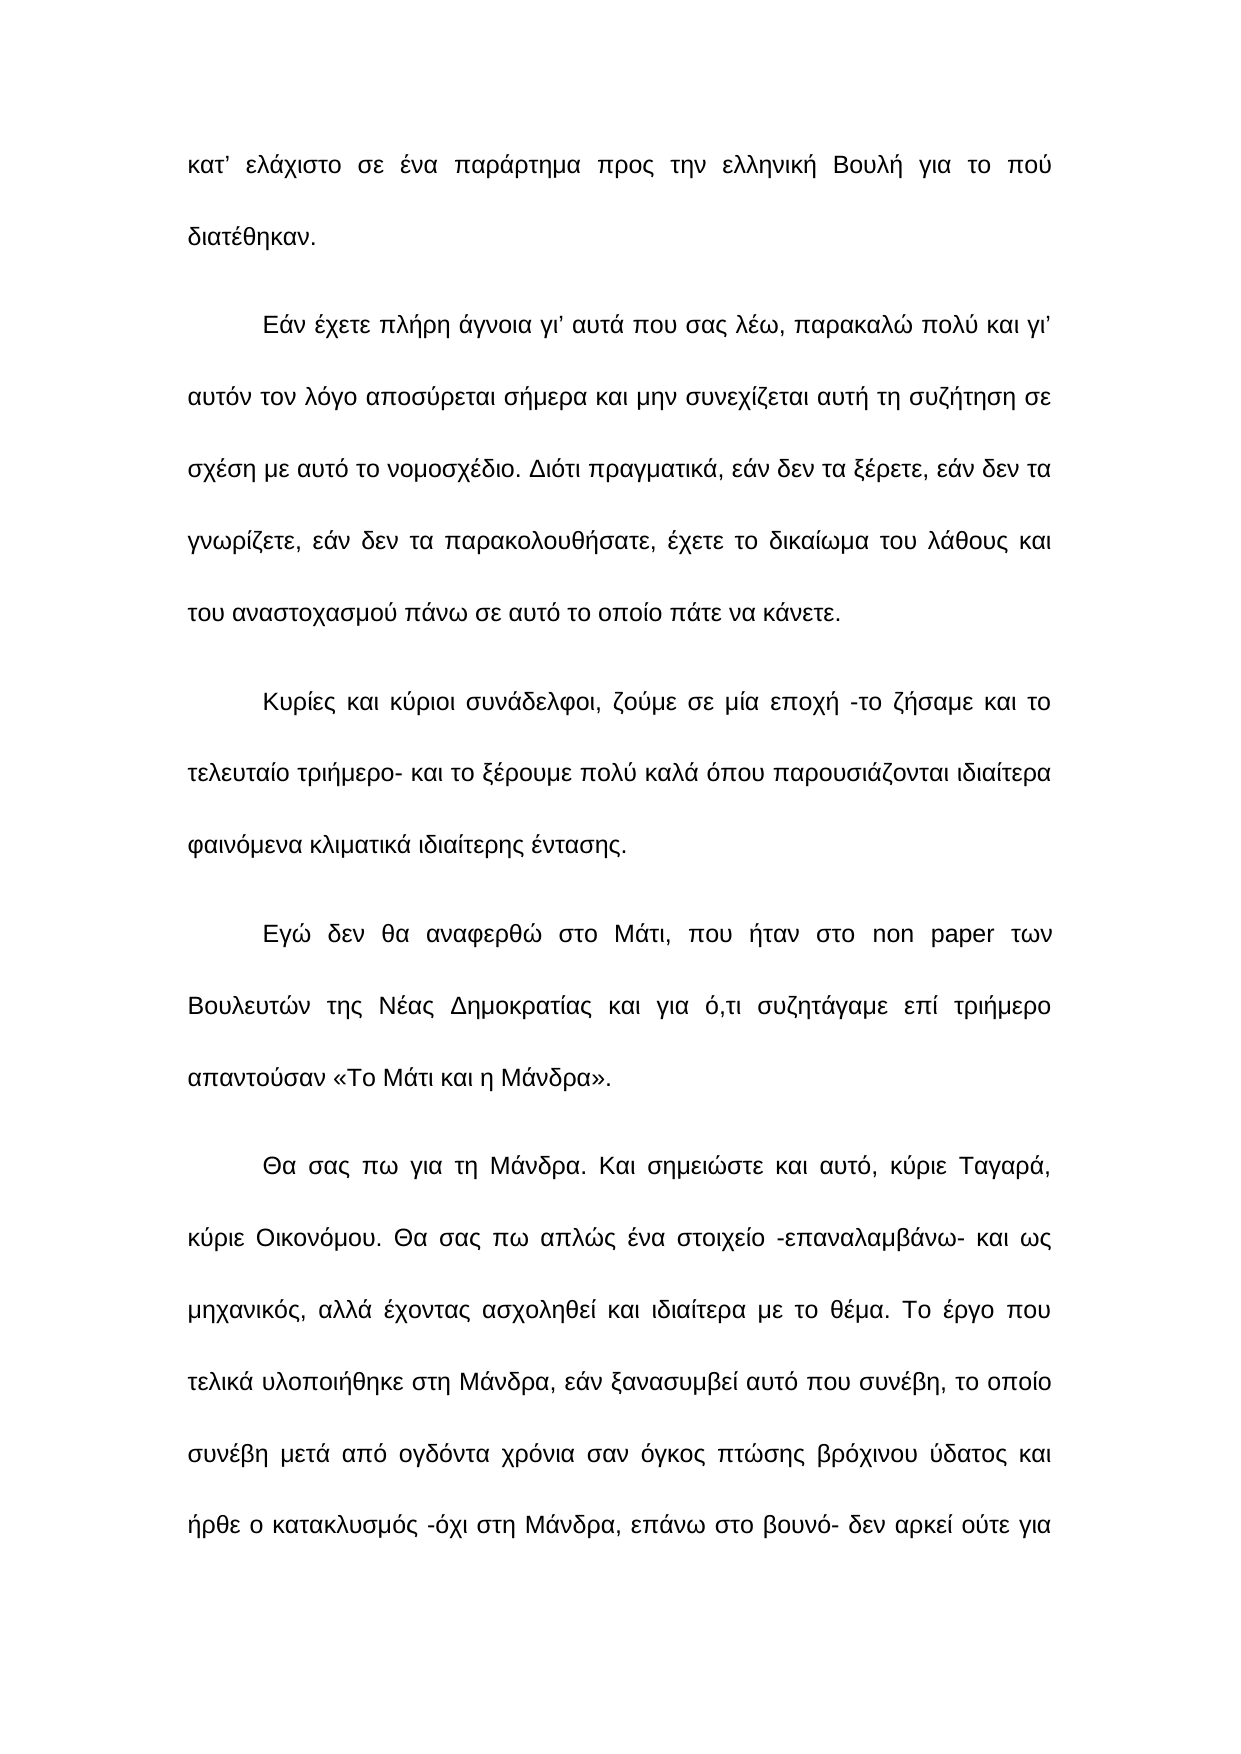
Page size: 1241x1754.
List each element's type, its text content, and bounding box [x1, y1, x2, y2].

text Κυρίες και κύριοι συνάδελφοι, ζούμε σε μία εποχή -το ζήσαμε και το τελευταίο τριήμερο- και το ξέρουμε πολύ καλά όπου παρουσιάζονται ιδιαίτερα φαινόμενα κλιματικά ιδιαίτερης έντασης. [187, 686, 1053, 859]
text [187, 1151, 1053, 1539]
text Εάν έχετε πλήρη άγνοια γι’ αυτά που σας λέω, παρακαλώ πολύ και γι’ αυτόν τον λόγο αποσύρεται σήμερα και μην συνεχίζεται αυτή τη συζήτηση σε σχέση με αυτό το νομοσχέδιο. Διότι πραγματικά, εάν δεν τα ξέρετε, εάν δεν τα γνωρίζετε, εάν δεν τα παρακολουθήσατε, έχετε το δικαίωμα του λάθους και του αναστοχασμού πάνω σε αυτό το οποίο πάτε να κάνετε. [187, 310, 1053, 627]
text Εγώ δεν θα αναφερθώ στο Μάτι, που ήταν στο non paper των Βουλευτών της Νέας Δημοκρατίας και για ό,τι συζητάγαμε επί τριήμερο απαντούσαν «Το Μάτι και η Μάνδρα». [187, 919, 1053, 1091]
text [187, 150, 1053, 251]
